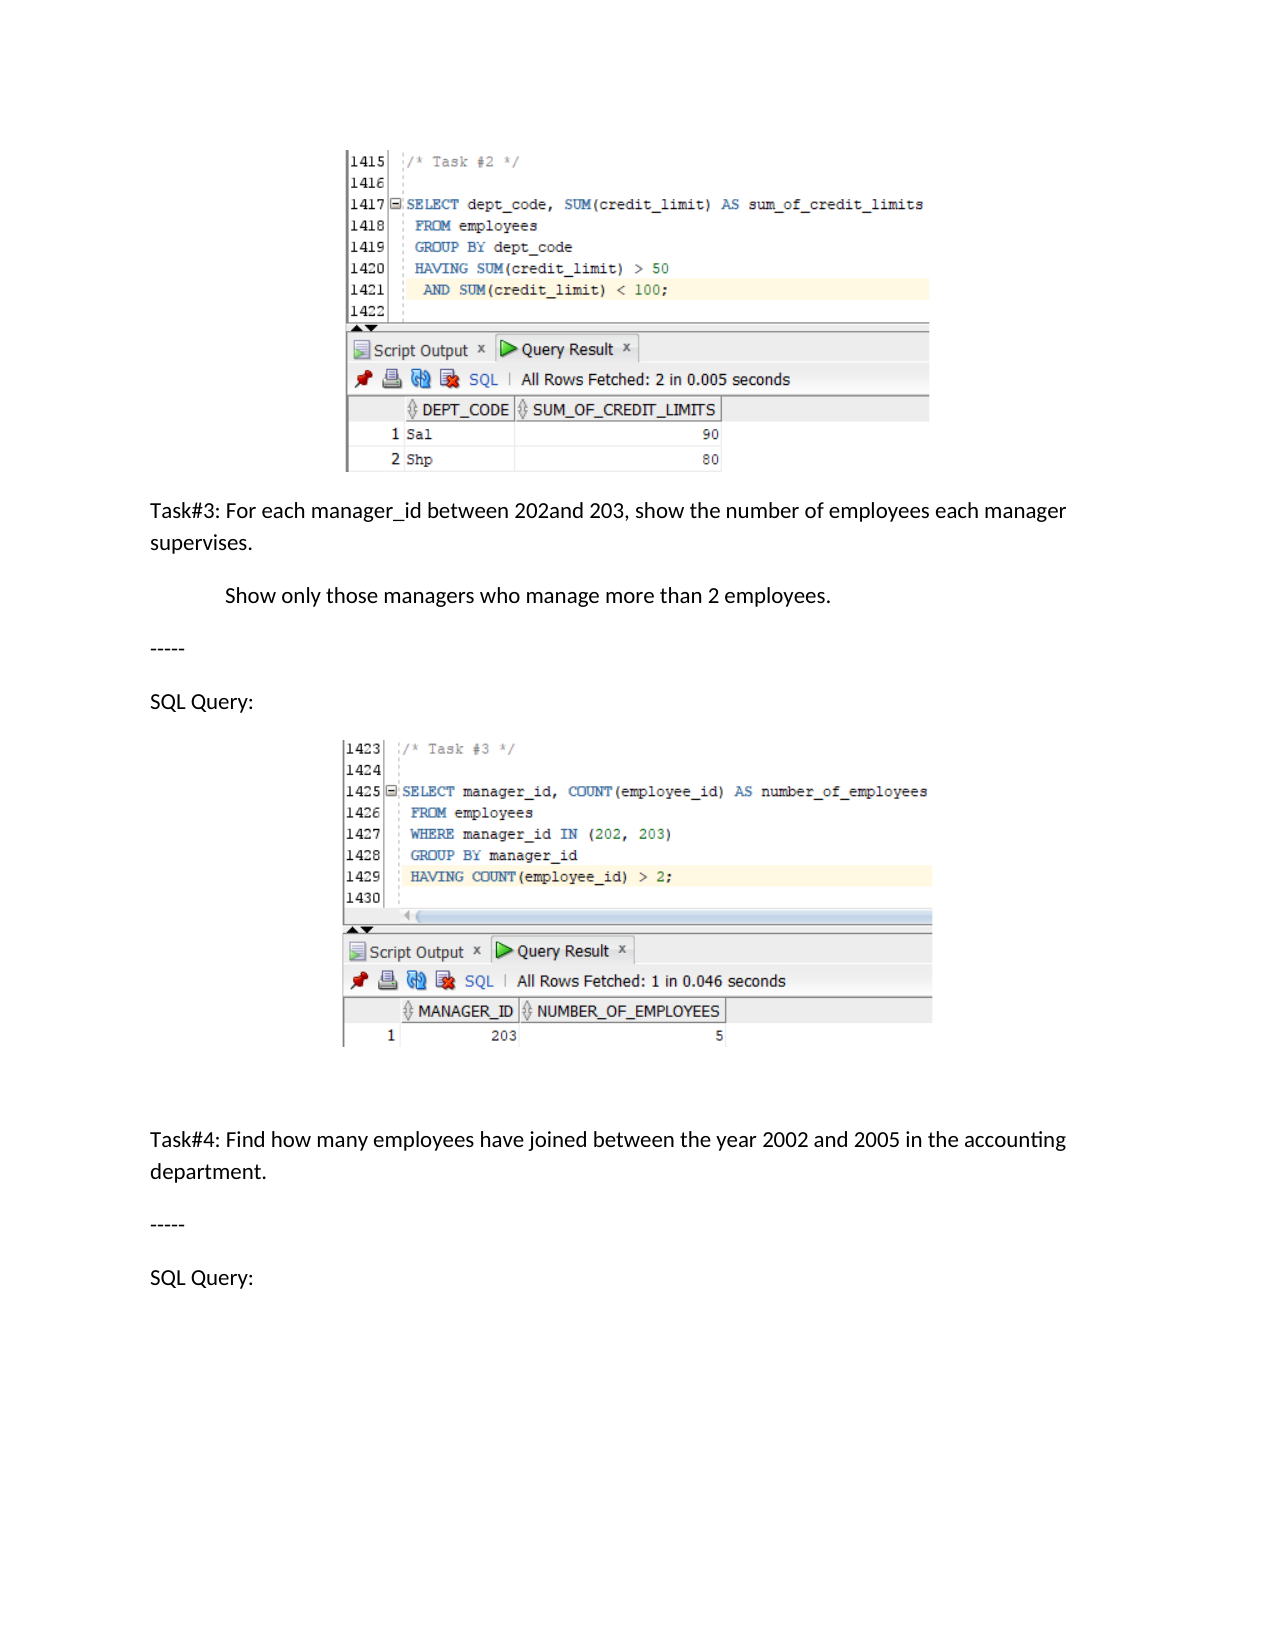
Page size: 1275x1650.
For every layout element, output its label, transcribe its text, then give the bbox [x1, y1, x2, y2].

text SQL Query: [150, 687, 1125, 716]
text ----- [150, 1210, 1125, 1238]
text SQL Query: [150, 1263, 1125, 1291]
text Show only those managers who manage more than 2 employees. [150, 581, 1125, 609]
text ----- [150, 634, 1125, 662]
picture [345, 150, 930, 472]
picture [342, 740, 933, 1047]
text Task#3: For each manager_id between 202and 203, show the number of employees each manager supervises. [150, 496, 1125, 556]
text Task#4: Find how many employees have joined between the year 2002 and 2005 in the accounting department. [150, 1125, 1125, 1185]
